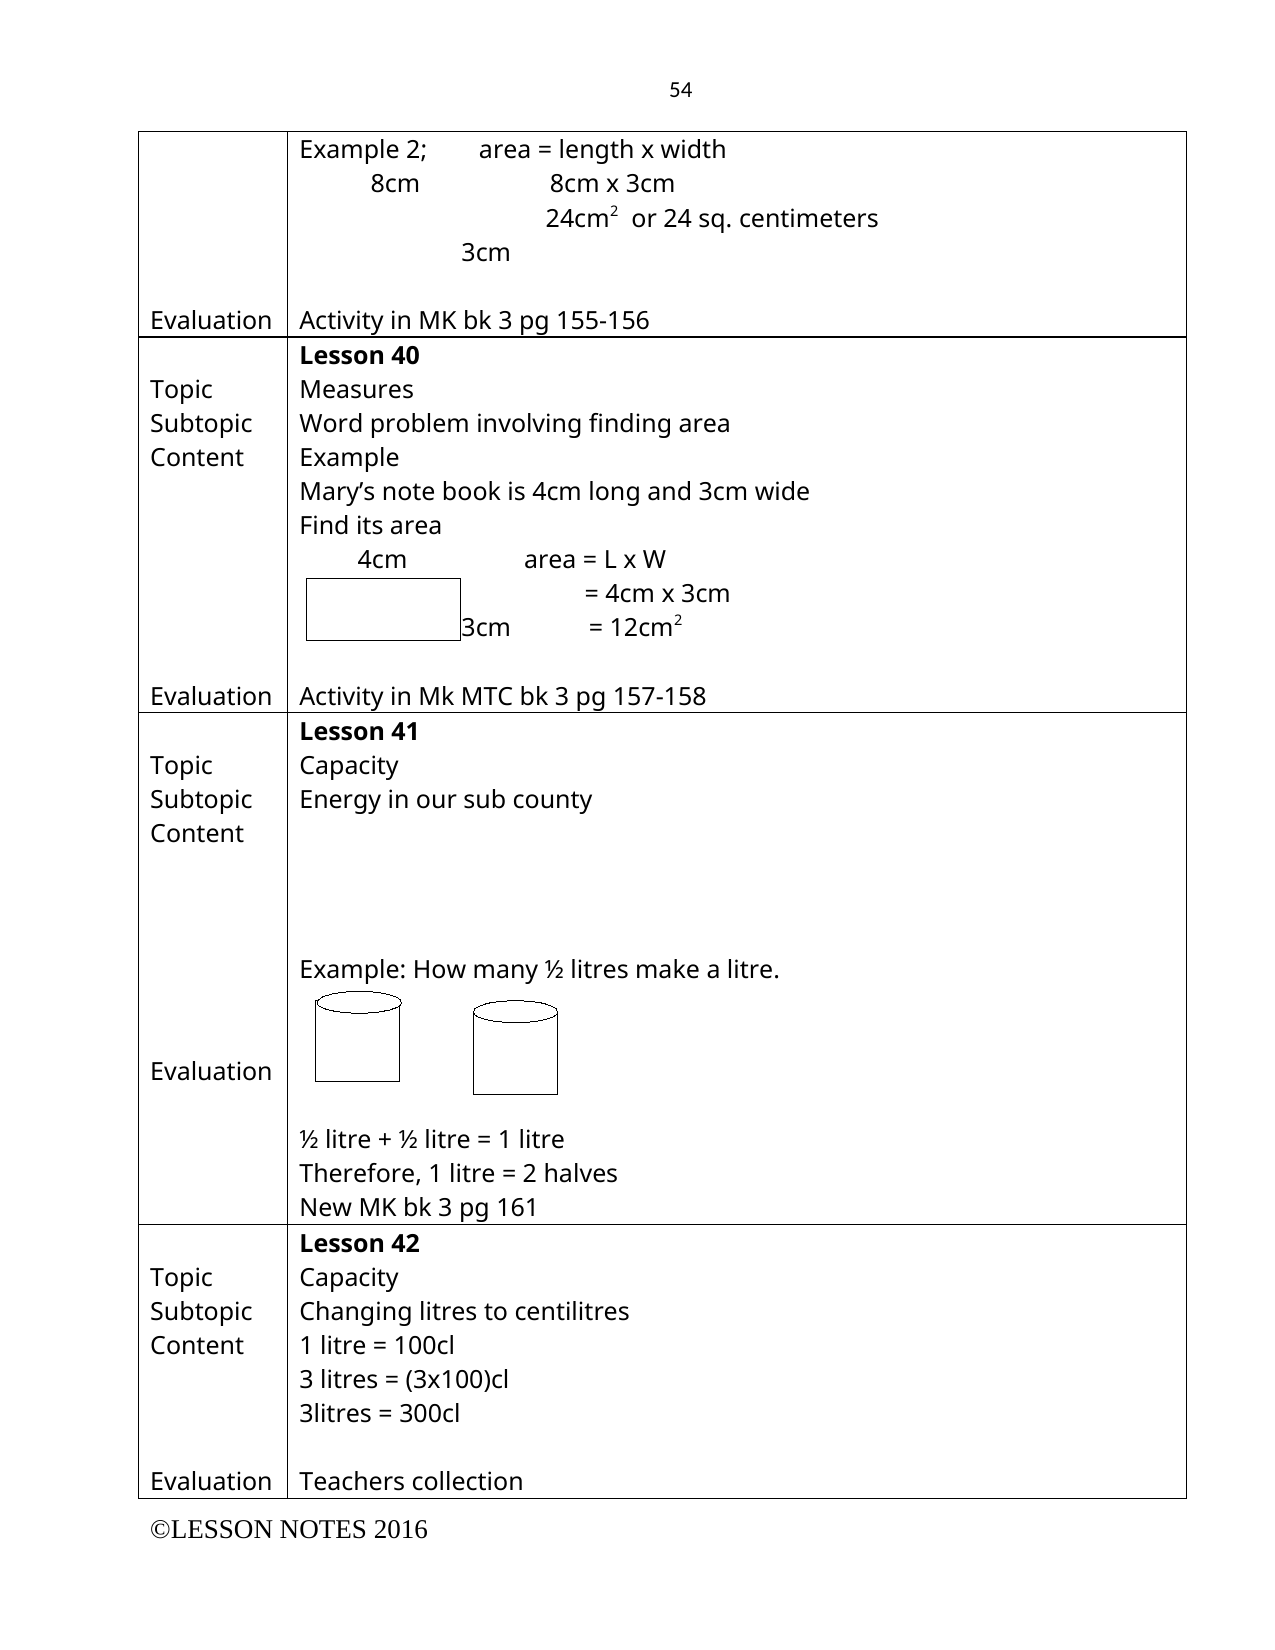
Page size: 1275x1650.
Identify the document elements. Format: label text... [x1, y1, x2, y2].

table_cell Lesson 41 Capacity Energy in our sub county Example: How many ½ litres make a litre. ½ litre + ½ litre = Therefore, = 2 halves New MK bk 3 pg 161 [288, 713, 1186, 1224]
table_cell Topic Subtopic Content Evaluation [139, 713, 287, 1224]
table_cell Topic Subtopic Content Evaluation [139, 338, 287, 712]
table_cell Lesson 40 Measures Word problem involving finding area Example ’s note book is 4cm long and 3cm wide Find its area 4cm area = L x W = 4cm x 3cm 3cm = 12cm2 Activity in Mk MTC bk 3 pg 157-158 [288, 338, 1186, 712]
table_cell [288, 132, 1186, 336]
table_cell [139, 1225, 287, 1498]
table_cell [139, 132, 287, 336]
table_cell Lesson 42 Capacity Changing litres to centilitres = 100cl = (3x100)cl 3litres = 300cl Teachers collection [288, 1225, 1186, 1498]
